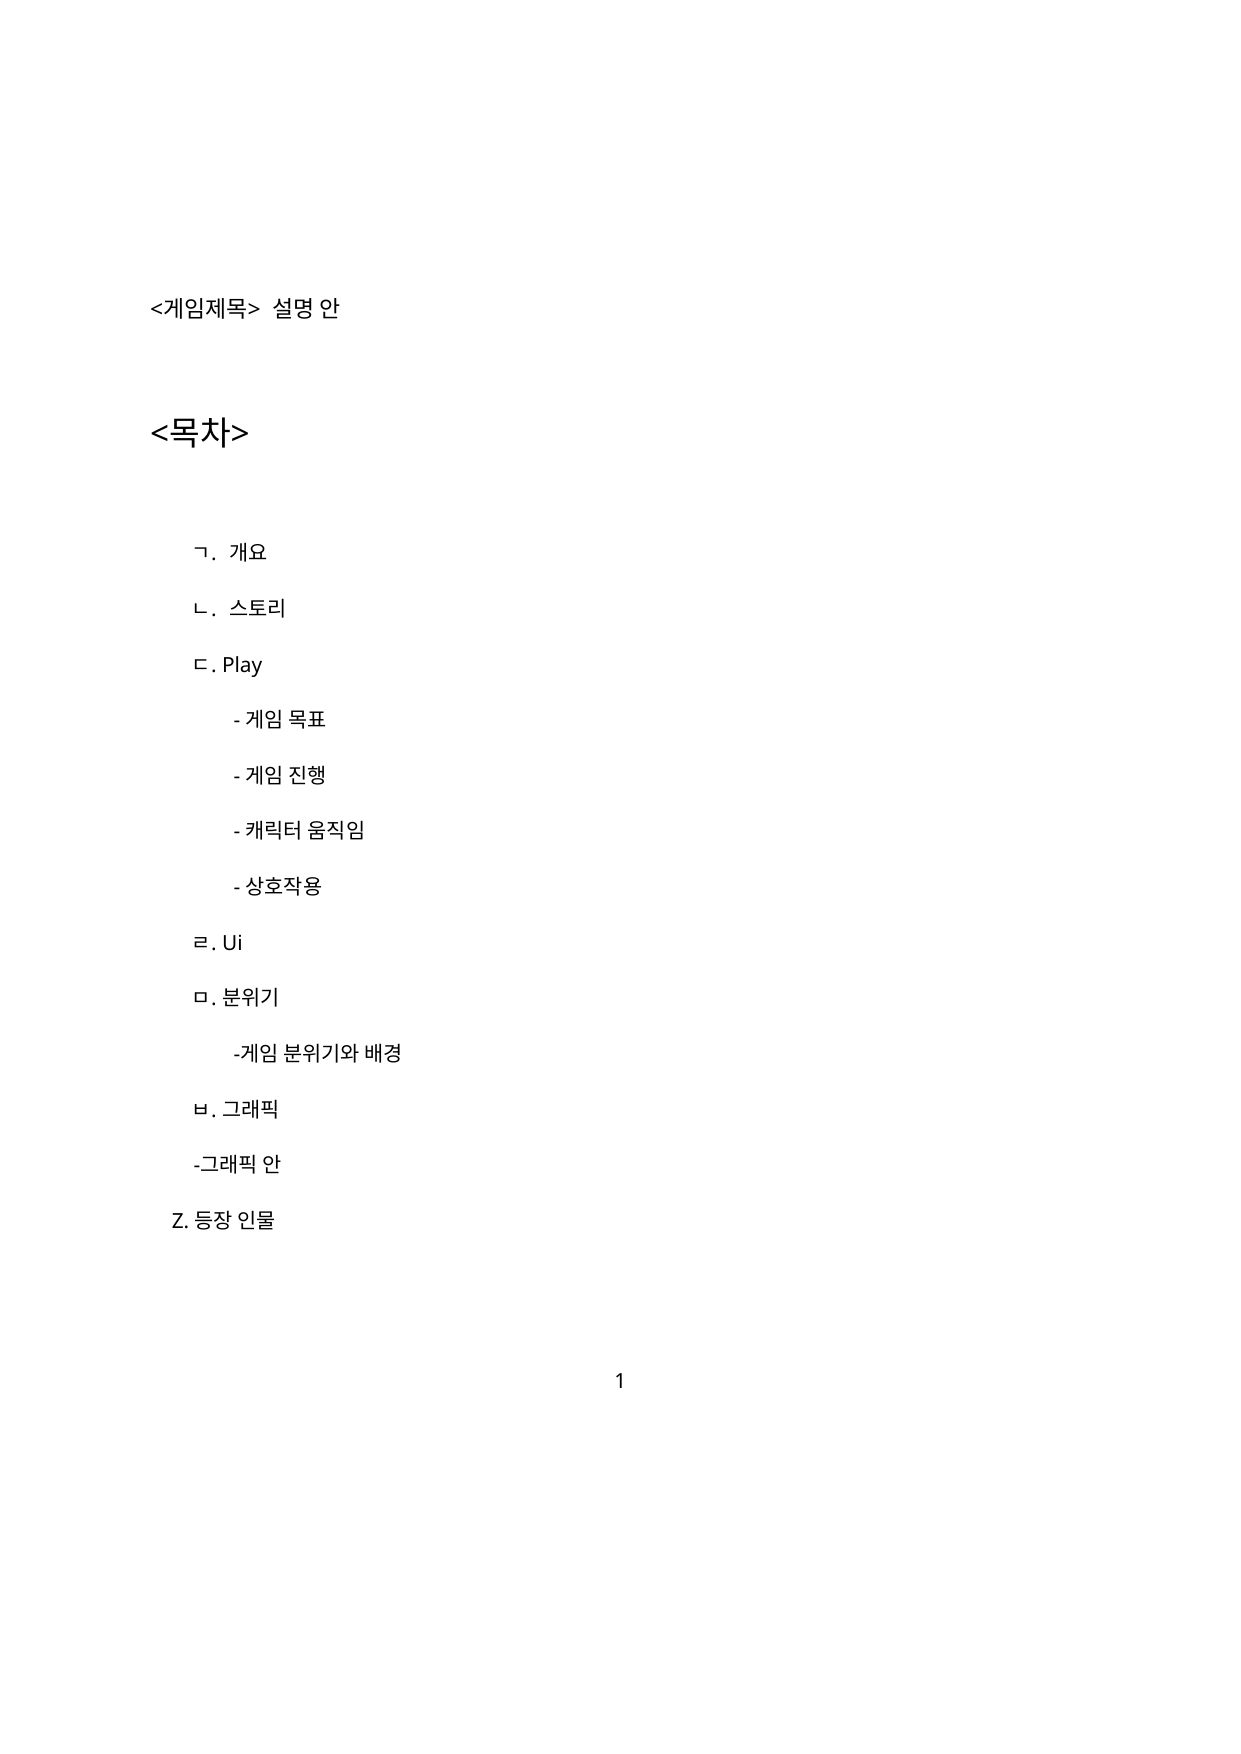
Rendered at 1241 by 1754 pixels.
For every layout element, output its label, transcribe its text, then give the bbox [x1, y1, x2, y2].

list 1 [150, 1367, 1090, 1395]
list <게임제목> 설명 안 [150, 291, 1090, 324]
list - 게임 목표 [150, 703, 1090, 734]
list ㅁ. 분위기 [150, 982, 1090, 1012]
list -게임 분위기와 배경 [150, 1037, 1090, 1067]
list -그래픽 안 [150, 1148, 1090, 1179]
list ㄹ. Ui [150, 926, 1090, 956]
list 스토리 [192, 592, 1090, 622]
list Z. 등장 인물 [150, 1204, 1090, 1234]
list ㅂ. 그래픽 [150, 1093, 1090, 1123]
list 개요 [192, 537, 1090, 567]
list - 캐릭터 움직임 [150, 815, 1090, 845]
list - 게임 진행 [150, 759, 1090, 789]
list ㄷ. Play [150, 648, 1090, 678]
list - 상호작용 [150, 870, 1090, 901]
list <목차> [150, 407, 1090, 455]
